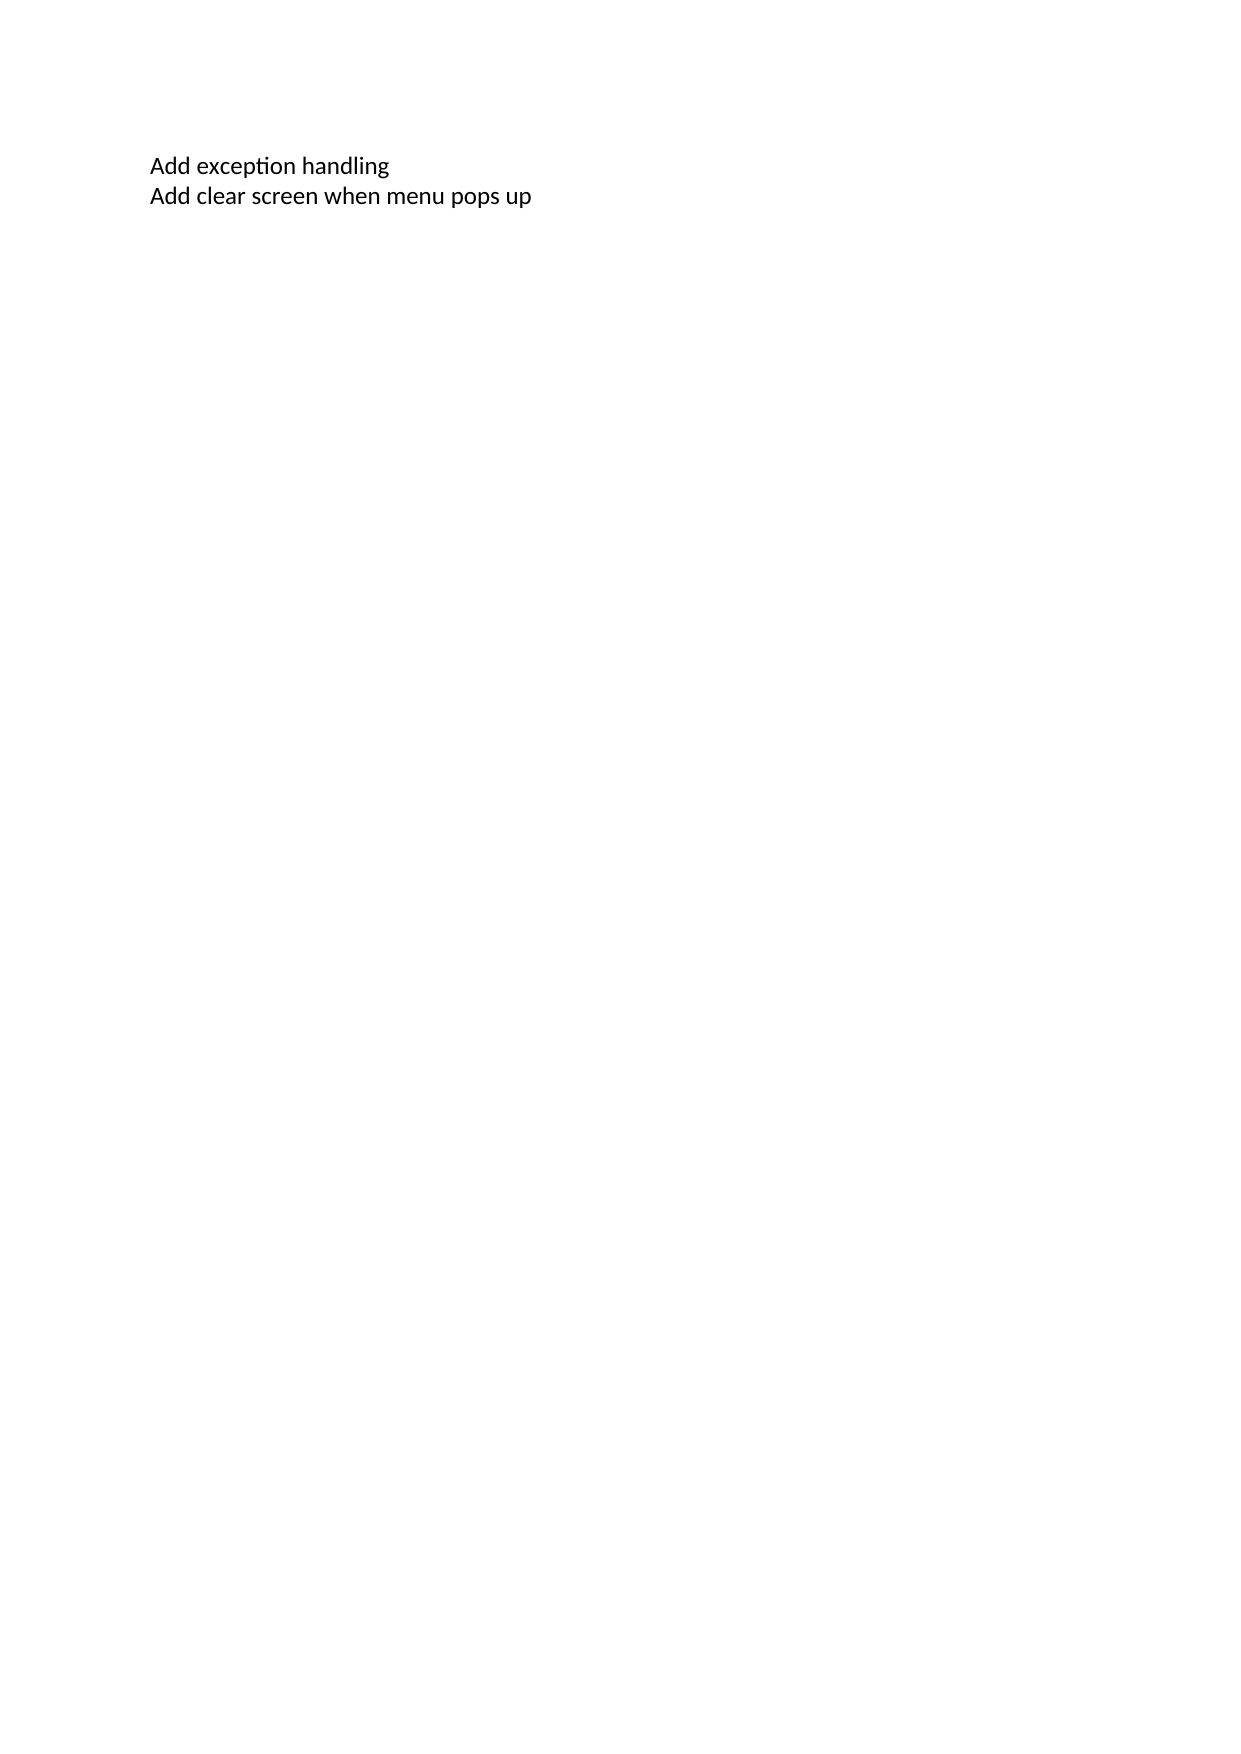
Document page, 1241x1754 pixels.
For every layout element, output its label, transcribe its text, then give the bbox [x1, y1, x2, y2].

text Add exception handling [150, 150, 1090, 181]
text Add clear screen when menu pops up [150, 181, 1090, 211]
